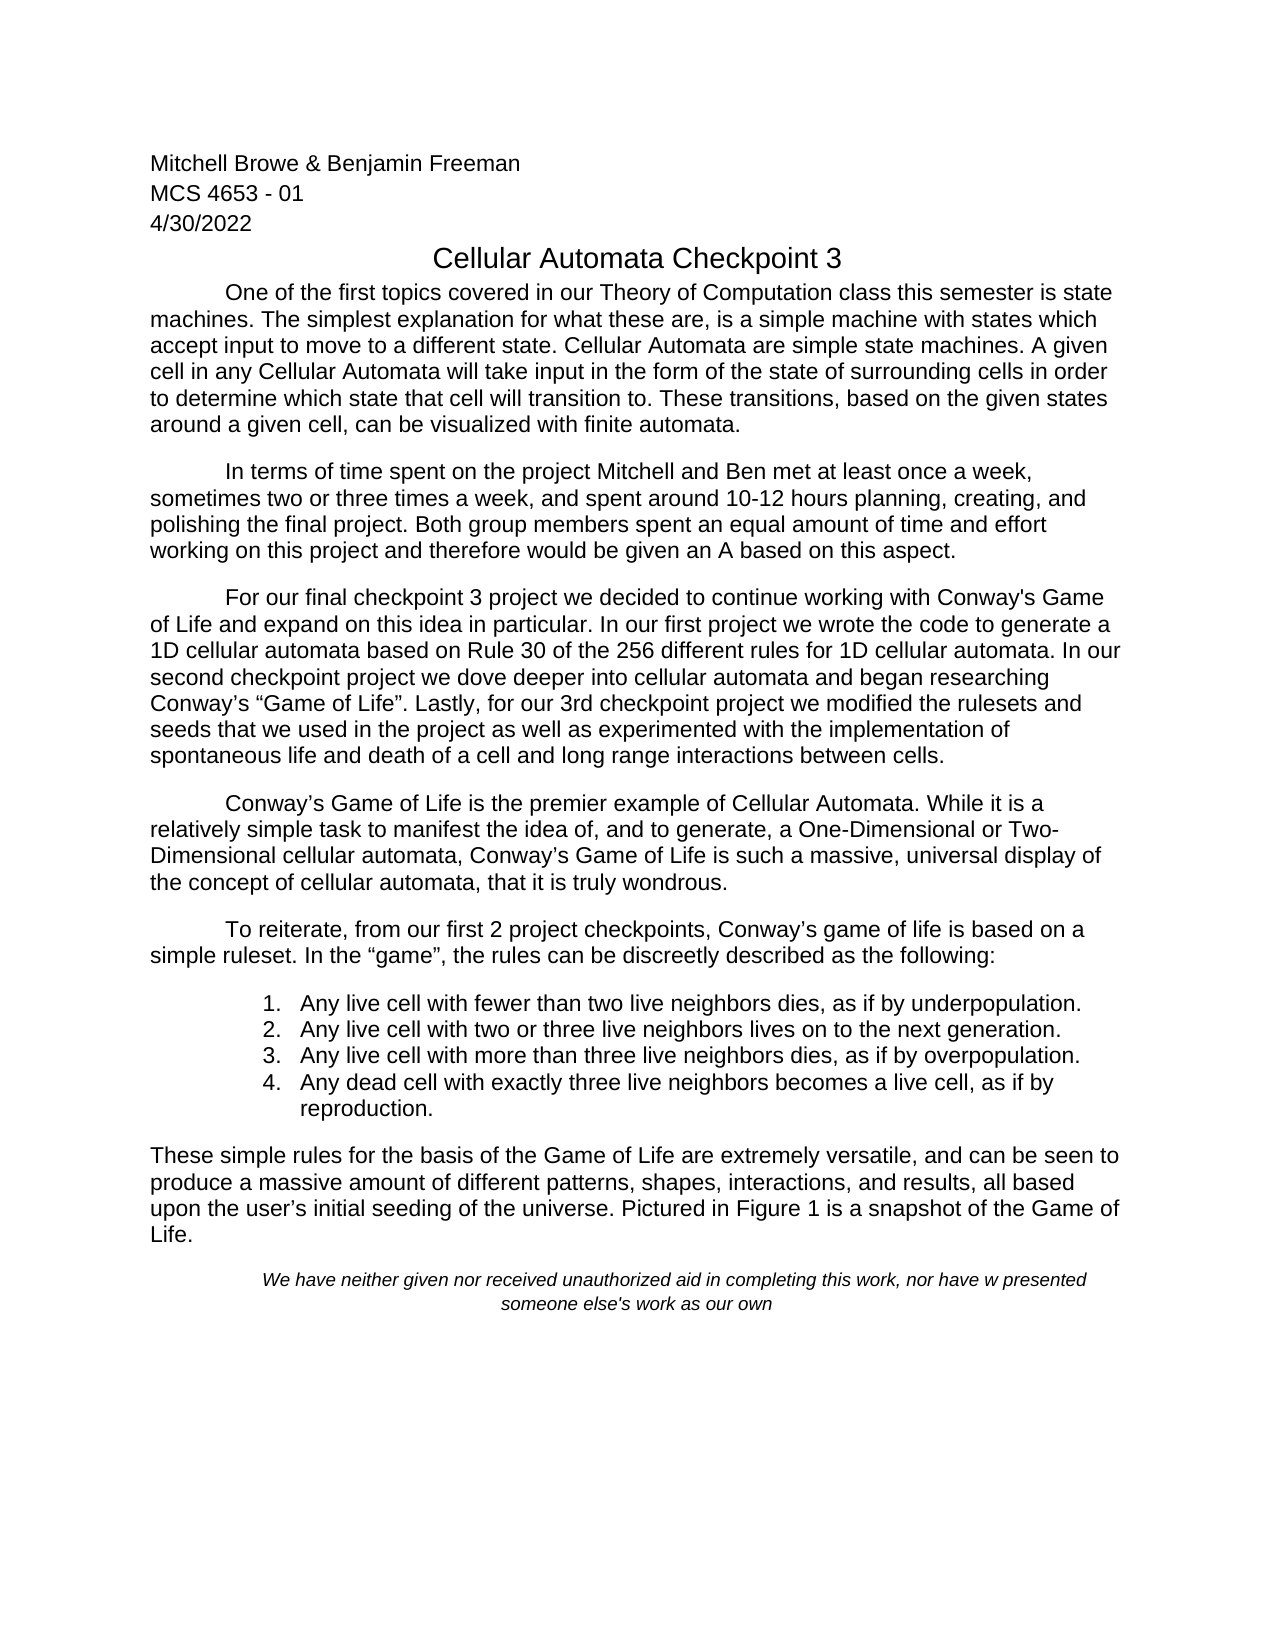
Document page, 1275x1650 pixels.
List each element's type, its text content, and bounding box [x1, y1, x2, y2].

text We have neither given nor received unauthorized aid in completing this work, nor have w presented someone else's work as our own [150, 1268, 1125, 1315]
list Any live cell with fewer than two live neighbors dies, as if by underpopulation. [262, 989, 1125, 1016]
text One of the first topics covered in our Theory of Computation class this semester is state machines. The simplest explanation for what these are, is a simple machine with states which accept input to move to a different state. Cellular Automata are simple state machines. A given cell in any Cellular Automata will take input in the form of the state of surrounding cells in order to determine which state that cell will transition to. These transitions, based on the given states around a given cell, can be visualized with finite automata. [150, 279, 1125, 437]
list Any live cell with more than three live neighbors dies, as if by overpopulation. [262, 1042, 1125, 1068]
text To reiterate, from our first 2 project checkpoints, Conway’s game of life is based on a simple ruleset. In the “game”, the rules can be discreetly described as the following: [150, 916, 1125, 969]
list Any live cell with two or three live neighbors lives on to the next generation. [262, 1016, 1125, 1042]
text These simple rules for the basis of the Game of Life are extremely versatile, and can be seen to produce a massive amount of different patterns, shapes, interactions, and results, all based upon the user’s initial seeding of the universe. Pictured in Figure 1 is a snapshot of the Game of Life. [150, 1142, 1125, 1247]
text Mitchell Browe & Benjamin Freeman [150, 150, 1125, 176]
text Conway’s Game of Life is the premier example of Cellular Automata. While it is a relatively simple task to manifest the idea of, and to generate, a One-Dimensional or Two-Dimensional cellular automata, Conway’s Game of Life is such a massive, universal display of the concept of cellular automata, that it is truly wondrous. [150, 790, 1125, 895]
text MCS 4653 - 01 [150, 180, 1125, 207]
text For our final checkpoint 3 project we decided to continue working with Conway's Game of Life and expand on this idea in particular. In our first project we wrote the code to generate a 1D cellular automata based on Rule 30 of the 256 different rules for 1D cellular automata. In our second checkpoint project we dove deeper into cellular automata and began researching Conway’s “Game of Life”. Lastly, for our 3rd checkpoint project we modified the rulesets and seeds that we used in the project as well as experimented with the implementation of spontaneous life and death of a cell and long range interactions between cells. [150, 584, 1125, 769]
list Any dead cell with exactly three live neighbors becomes a live cell, as if by reproduction. [262, 1068, 1125, 1121]
text 4/30/2022 [150, 210, 1125, 237]
text In terms of time spent on the project Mitchell and Ben met at least once a week, sometimes two or three times a week, and spent around 10-12 hours planning, creating, and polishing the final project. Both group members spent an equal amount of time and effort working on this project and therefore would be given an A based on this aspect. [150, 458, 1125, 563]
text Cellular Automata Checkpoint 3 [150, 241, 1125, 274]
